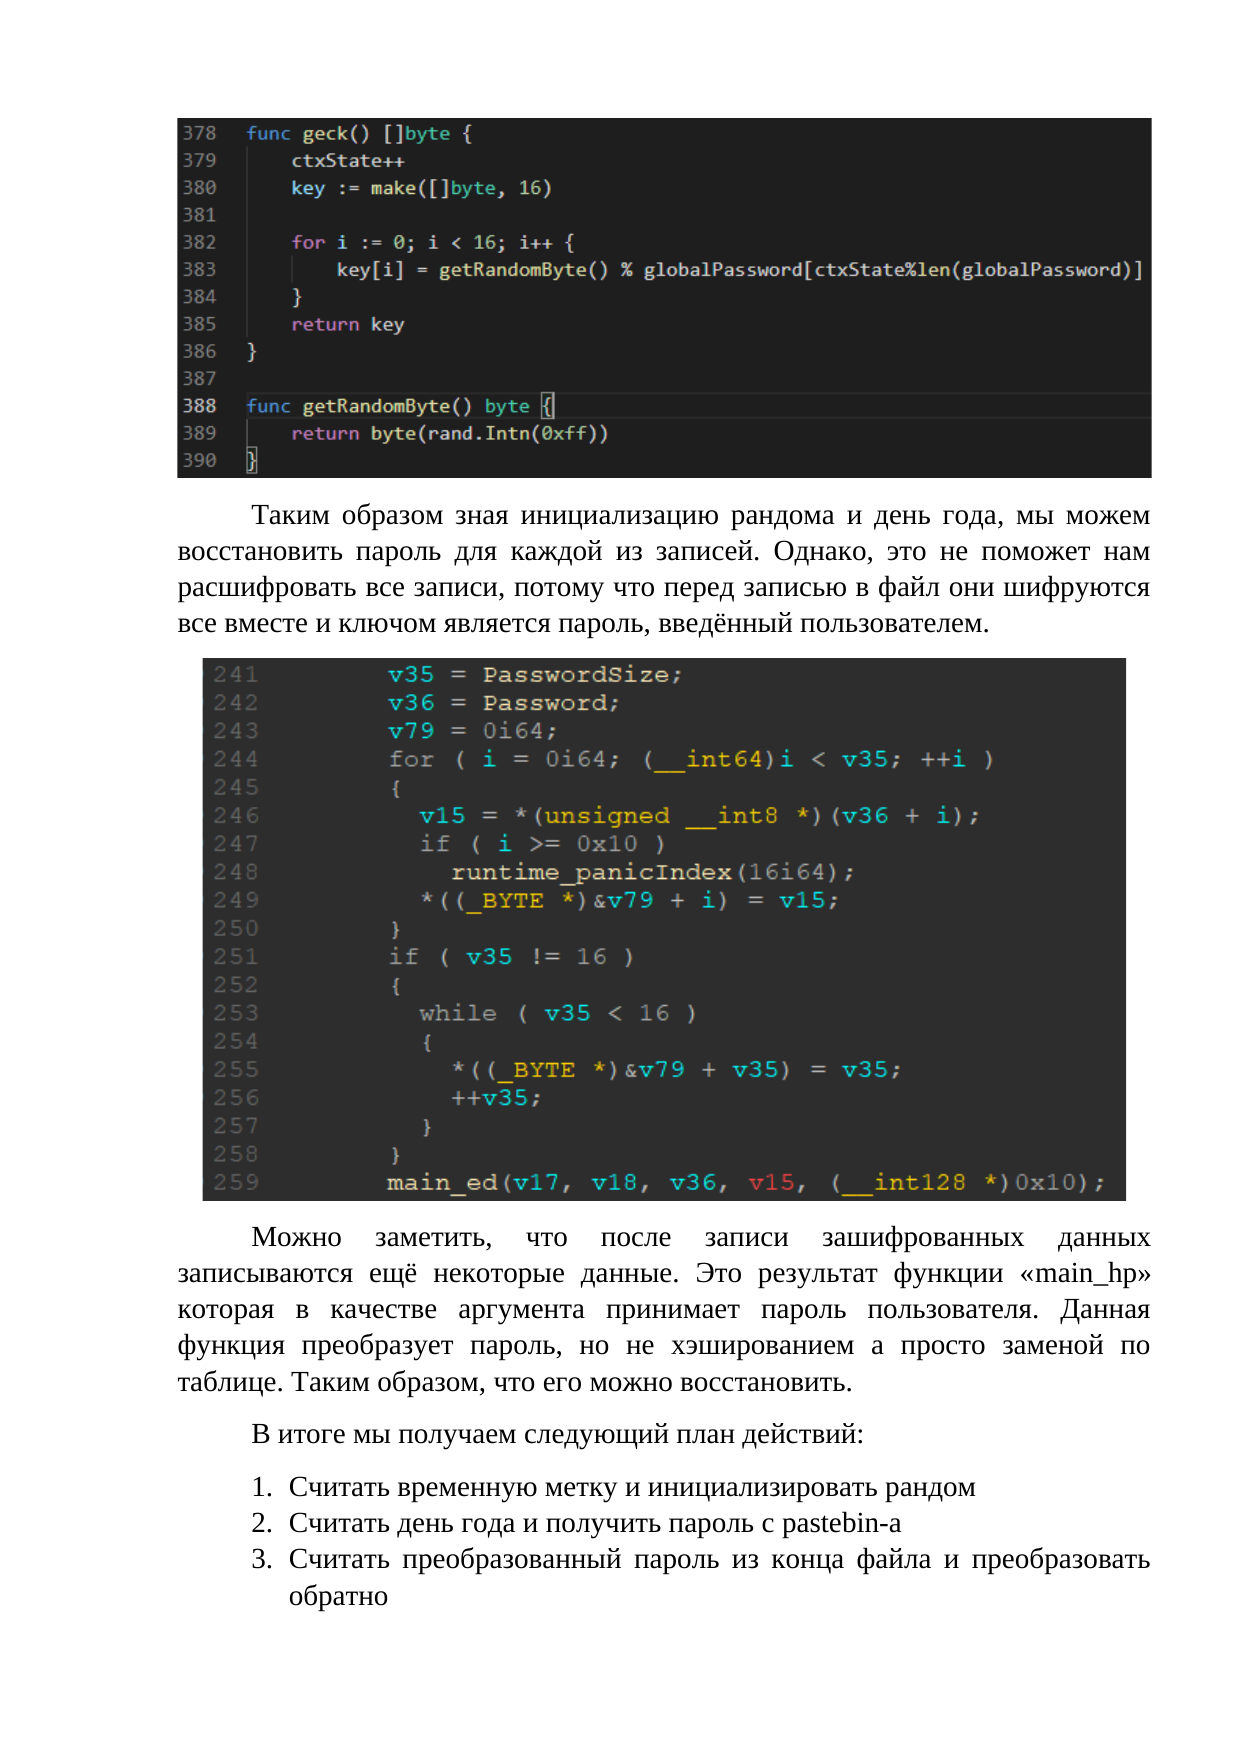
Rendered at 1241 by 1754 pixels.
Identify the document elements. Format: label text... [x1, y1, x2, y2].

text Таким образом зная инициализацию рандома и день года, мы можем восстановить пароль для каждой из записей. Однако, это не поможет нам расшифровать все записи, потому что перед записью в файл они шифруются все вместе и ключом является пароль, введённый пользователем. [177, 497, 1152, 639]
list Считать преобразованный пароль из конца файла и преобразовать обратно [251, 1542, 1152, 1611]
picture [202, 658, 1127, 1201]
text В итоге мы получаем следующий план действий: [177, 1416, 1152, 1450]
list Считать день года и получить пароль с pastebin-a [251, 1505, 1152, 1539]
list Считать временную метку и инициализировать рандом [251, 1469, 1152, 1503]
picture [177, 118, 1152, 478]
text Можно заметить, что после записи зашифрованных данных записываются ещё некоторые данные. Это результат функции «main_hp» которая в качестве аргумента принимает пароль пользователя. Данная функция преобразует пароль, но не хэшированием а просто заменой по таблице. Таким образом, что его можно восстановить. [177, 1219, 1152, 1397]
